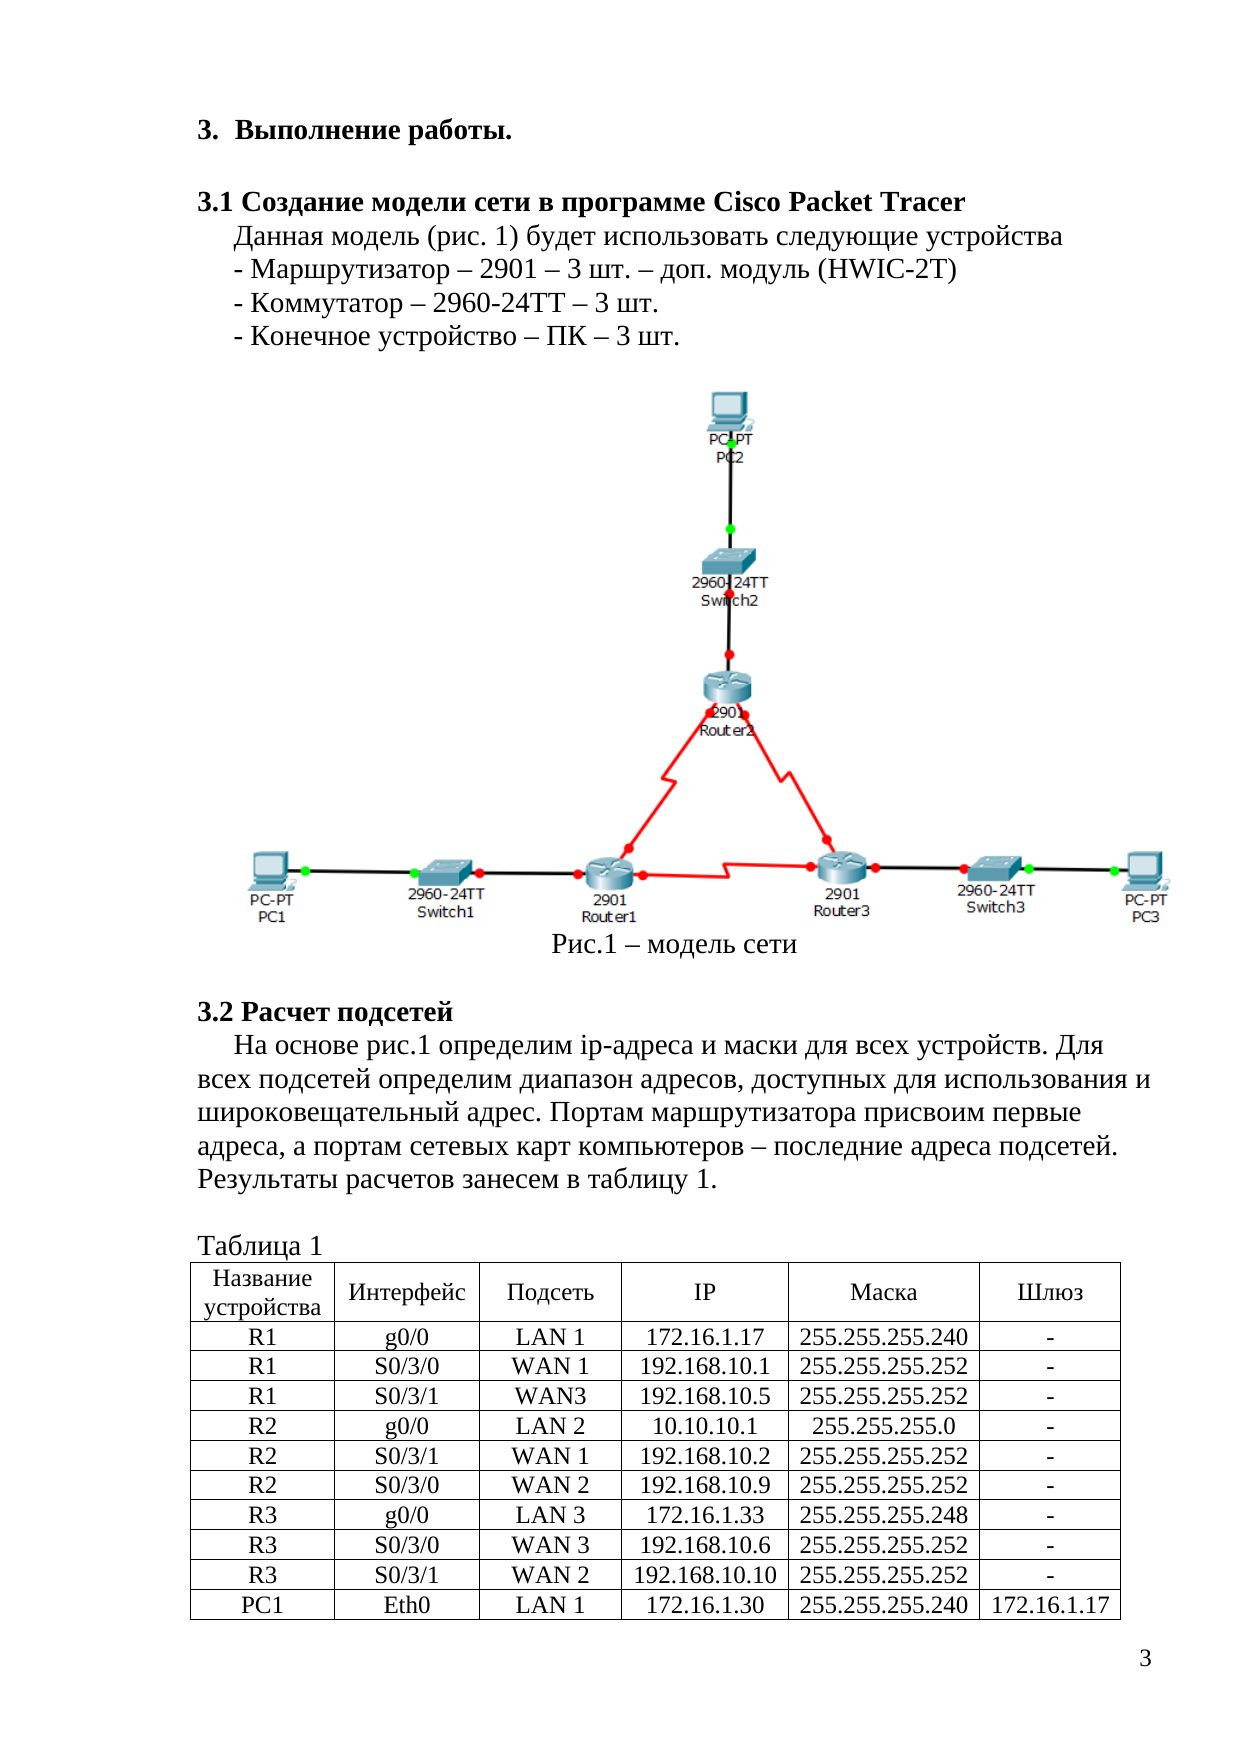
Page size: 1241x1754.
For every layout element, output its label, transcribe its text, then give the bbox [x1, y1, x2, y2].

table_cell R1 [191, 1351, 334, 1380]
table_cell LAN 3 [480, 1500, 621, 1529]
table_cell WAN 2 [480, 1471, 621, 1499]
table_header Название устройства [191, 1263, 334, 1321]
table_cell - [980, 1441, 1120, 1469]
table_cell g0/0 [335, 1411, 479, 1440]
table_cell S0/3/0 [335, 1351, 479, 1380]
table_cell S0/3/0 [335, 1471, 479, 1499]
table_cell 10.10.10.1 [622, 1411, 788, 1440]
table_cell WAN 3 [480, 1530, 621, 1559]
picture [197, 352, 1189, 927]
table_cell R3 [191, 1560, 334, 1589]
table_cell 192.168.10.10 [622, 1560, 788, 1589]
table_cell 192.168.10.5 [622, 1381, 788, 1410]
table_cell 172.16.1.17 [622, 1322, 788, 1350]
table_header Шлюз [980, 1263, 1120, 1321]
table_cell 255.255.255.252 [789, 1530, 979, 1559]
table_cell 172.16.1.33 [622, 1500, 788, 1529]
table_cell 255.255.255.240 [789, 1590, 979, 1618]
table_cell WAN 2 [480, 1560, 621, 1589]
text Таблица 1 [197, 1228, 1152, 1262]
table_cell LAN 1 [480, 1590, 621, 1618]
text Данная модель (рис. 1) будет использовать следующие устройства [197, 218, 1152, 251]
table_cell R3 [191, 1530, 334, 1559]
table_header IP [622, 1263, 788, 1321]
text - Коммутатор – 2960-24ТТ – 3 шт. [197, 285, 1152, 318]
table_cell S0/3/1 [335, 1381, 479, 1410]
table_cell R1 [191, 1322, 334, 1350]
table_cell R2 [191, 1411, 334, 1440]
table_cell - [980, 1560, 1120, 1589]
list Выполнение работы. [197, 112, 1152, 146]
text - Конечное устройство – ПК – 3 шт. [197, 318, 1152, 352]
table_cell - [980, 1500, 1120, 1529]
table_cell - [980, 1381, 1120, 1410]
table_cell 192.168.10.1 [622, 1351, 788, 1380]
table_cell 255.255.255.252 [789, 1560, 979, 1589]
table_cell R2 [191, 1441, 334, 1469]
table_cell - [980, 1411, 1120, 1440]
table_cell - [980, 1530, 1120, 1559]
table_cell - [980, 1351, 1120, 1380]
table_cell 255.255.255.240 [789, 1322, 979, 1350]
table_cell WAN 1 [480, 1441, 621, 1469]
text Рис.1 – модель сети [197, 927, 1152, 960]
table_header Интерфейс [335, 1263, 479, 1321]
table_cell g0/0 [335, 1322, 479, 1350]
table_cell g0/0 [335, 1500, 479, 1529]
table_cell LAN 2 [480, 1411, 621, 1440]
table_cell S0/3/0 [335, 1530, 479, 1559]
table_cell R1 [191, 1381, 334, 1410]
table_cell PC1 [191, 1590, 334, 1618]
table_cell 255.255.255.252 [789, 1381, 979, 1410]
table_cell WAN 1 [480, 1351, 621, 1380]
table_cell 255.255.255.252 [789, 1471, 979, 1499]
table_cell - [980, 1322, 1120, 1350]
table_cell LAN 1 [480, 1322, 621, 1350]
table_cell 192.168.10.2 [622, 1441, 788, 1469]
table_cell WAN3 [480, 1381, 621, 1410]
text На основе рис.1 определим ip-адреса и маски для всех устройств. Для всех подсетей определим диапазон адресов, доступных для использования и широковещательный адрес. Портам маршрутизатора присвоим первые адреса, а портам сетевых карт компьютеров – последние адреса подсетей. Результаты расчетов занесем в таблицу 1. [197, 1027, 1152, 1195]
table_cell 192.168.10.6 [622, 1530, 788, 1559]
table_cell 172.16.1.30 [622, 1590, 788, 1618]
table_cell R3 [191, 1500, 334, 1529]
table_cell 255.255.255.252 [789, 1441, 979, 1469]
table_cell 255.255.255.248 [789, 1500, 979, 1529]
table_cell 255.255.255.252 [789, 1351, 979, 1380]
table_cell - [980, 1471, 1120, 1499]
text 3.2 Расчет подсетей [197, 994, 1152, 1027]
text - Маршрутизатор – 2901 – 3 шт. – доп. модуль (HWIC-2T) [197, 251, 1152, 285]
table_header Маска [789, 1263, 979, 1321]
table_header Подсеть [480, 1263, 621, 1321]
table_cell Eth0 [335, 1590, 479, 1618]
table_cell 192.168.10.9 [622, 1471, 788, 1499]
text 3.1 Создание модели сети в программе Cisco Packet Tracer [197, 184, 1152, 218]
table_cell 255.255.255.0 [789, 1411, 979, 1440]
table_cell R2 [191, 1471, 334, 1499]
table_cell S0/3/1 [335, 1441, 479, 1469]
table_cell S0/3/1 [335, 1560, 479, 1589]
table_cell 172.16.1.17 [980, 1590, 1120, 1618]
